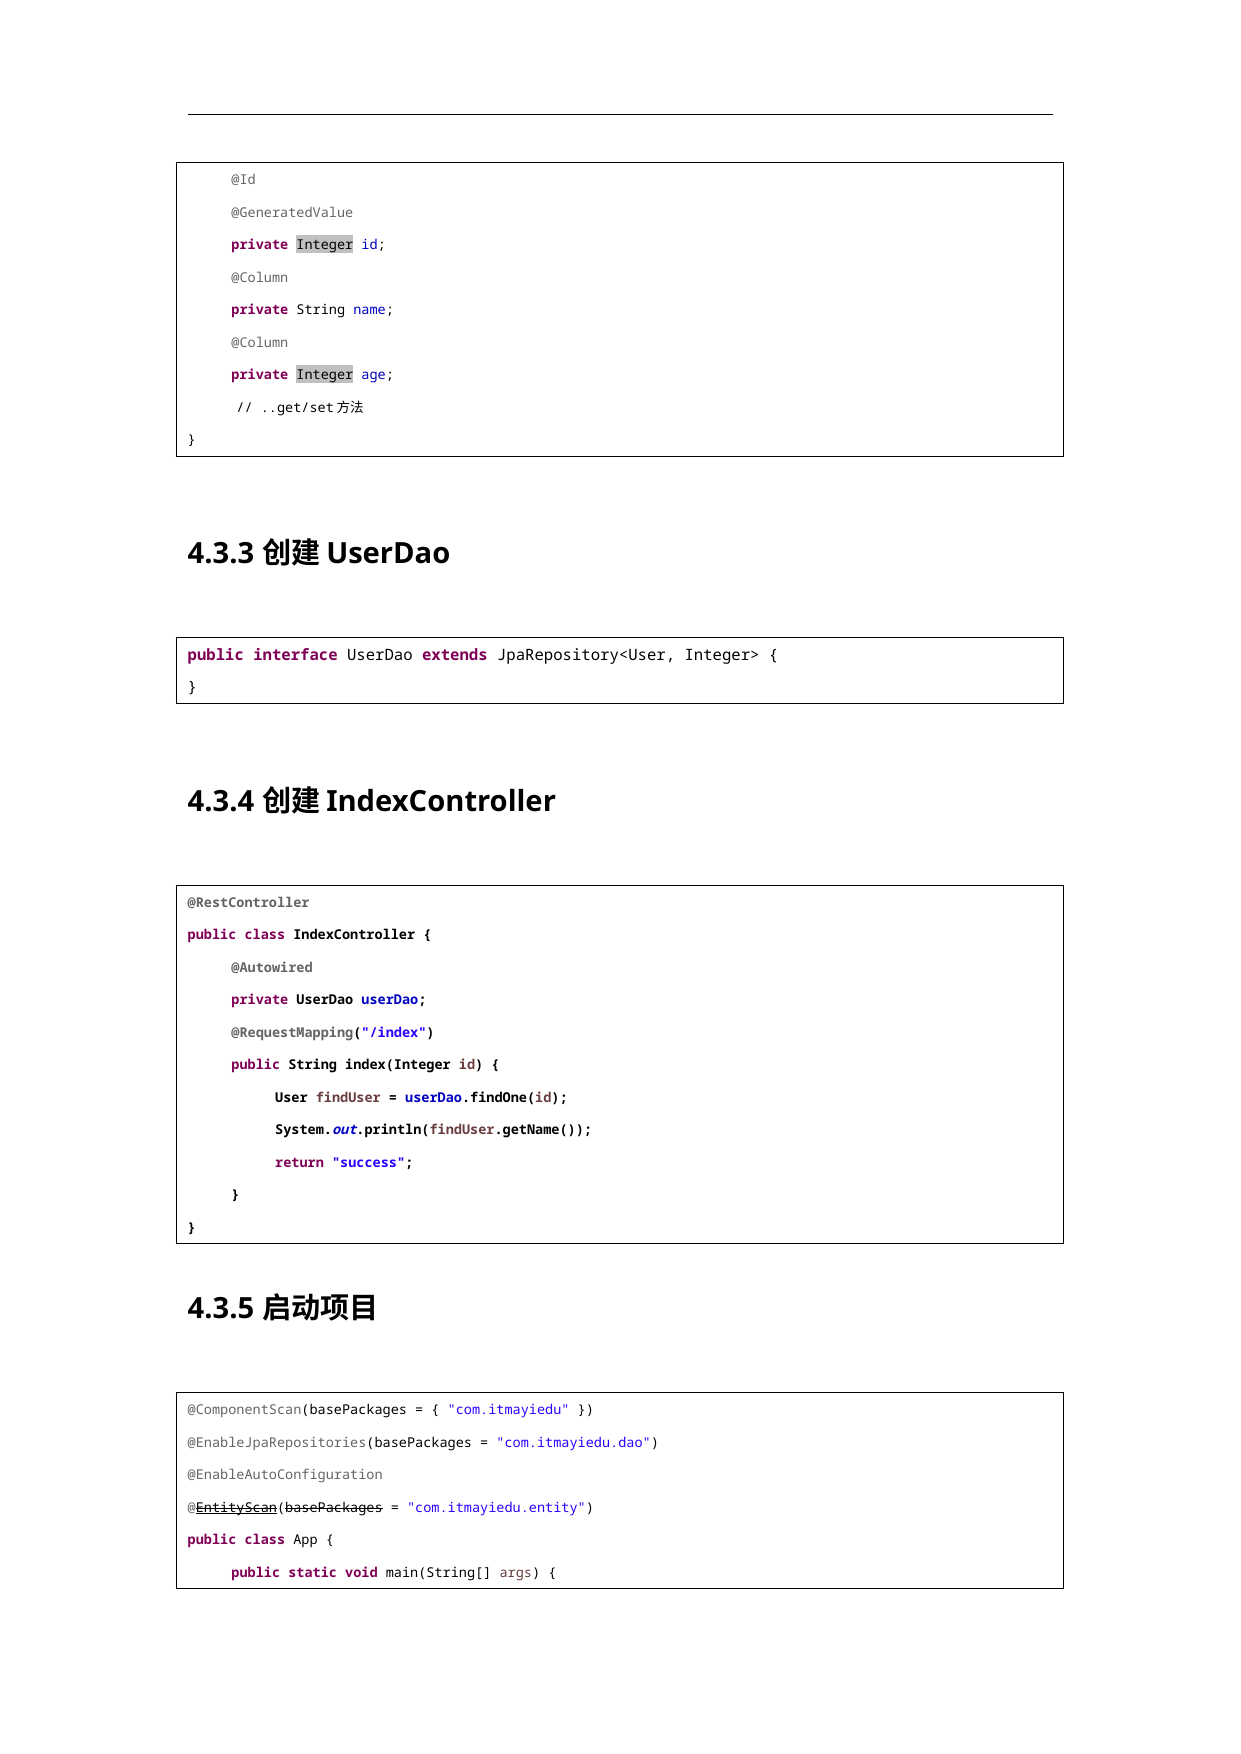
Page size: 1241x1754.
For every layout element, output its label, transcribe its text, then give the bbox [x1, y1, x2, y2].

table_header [177, 163, 1063, 456]
subtitle 4.3.4 创建IndexController [187, 766, 1053, 831]
table_header public interface UserDao extends JpaRepository<User, Integer> { } [177, 638, 1063, 703]
subtitle 4.3.3 创建UserDao [187, 518, 1053, 583]
table_header @RestController public class IndexController { @Autowired private UserDao userDao; @RequestMapping("/index") public String index(Integer id) { User findUser = userDao.findOne(id); System.out.println(findUser.getName()); return "success"; } } [177, 886, 1063, 1243]
subtitle 4.3.5 启动项目 [187, 1273, 1053, 1338]
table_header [177, 1393, 1063, 1588]
